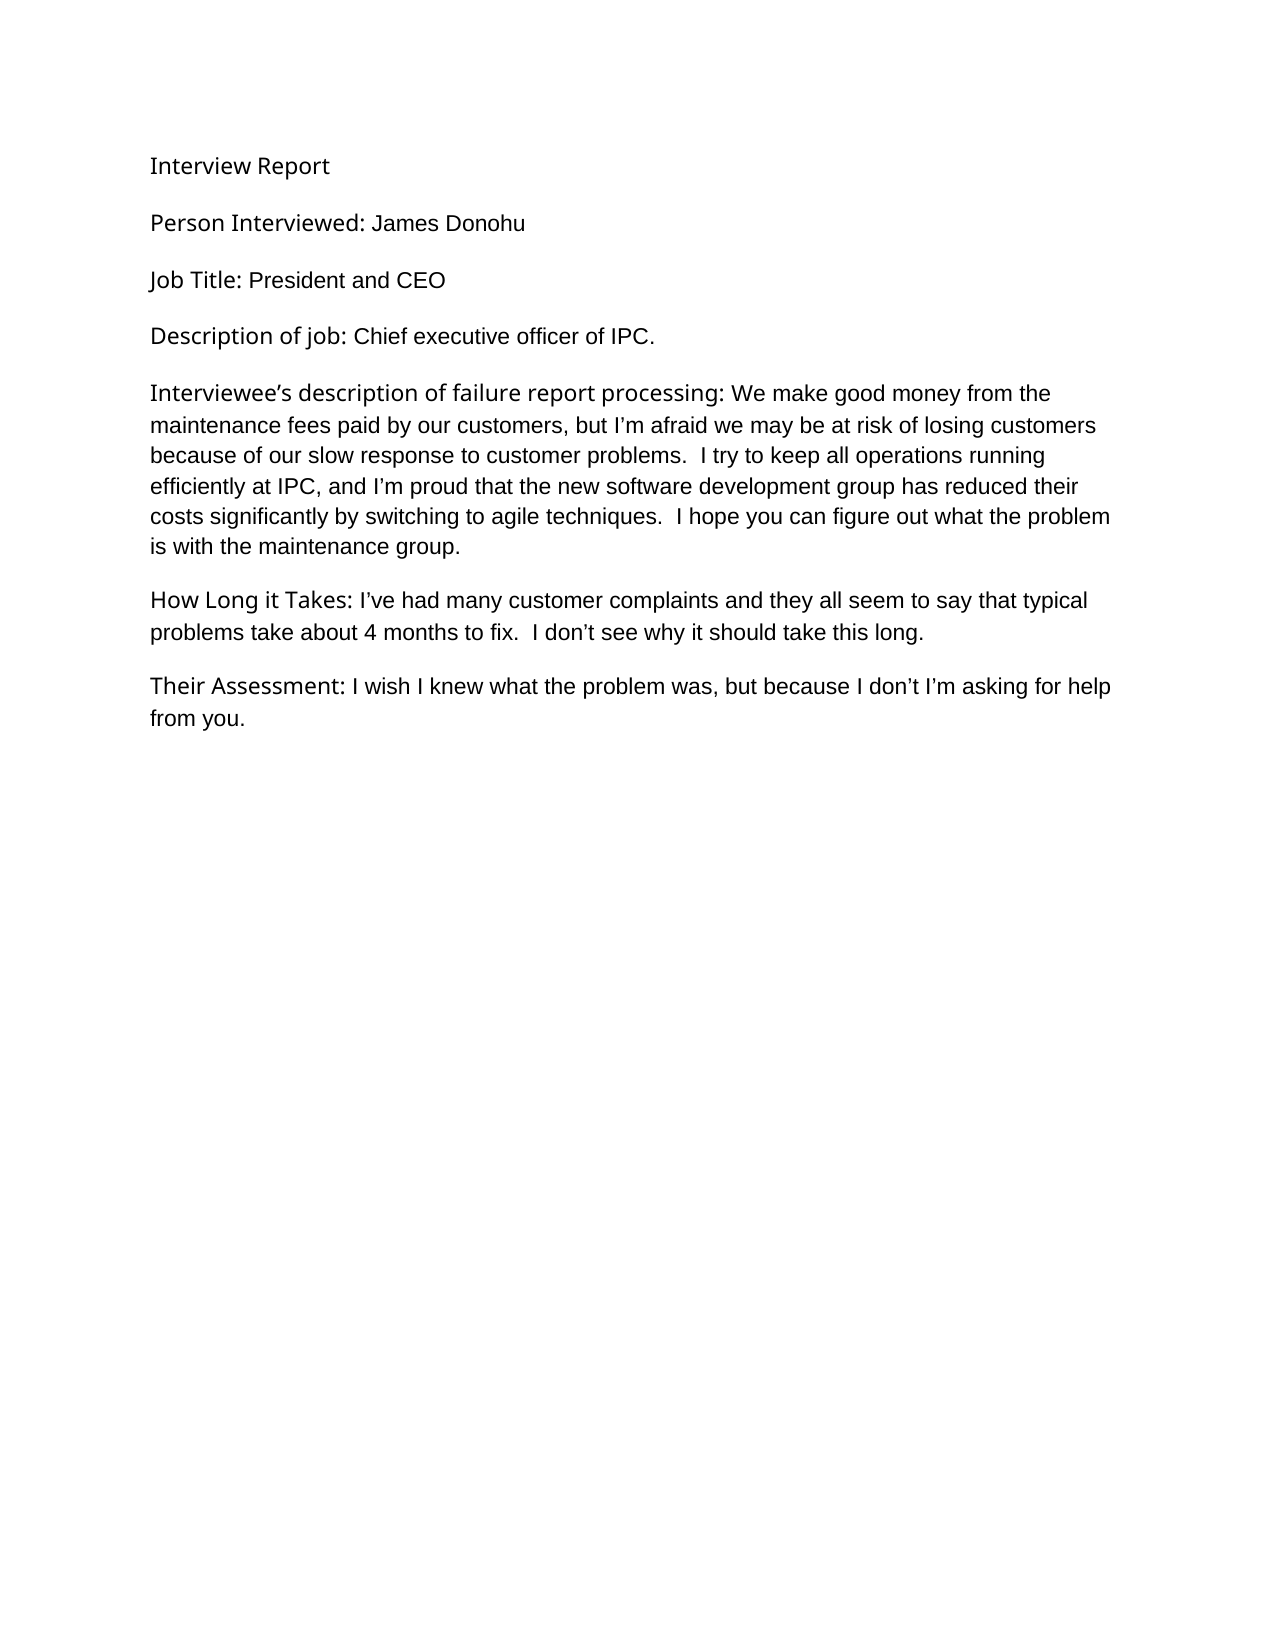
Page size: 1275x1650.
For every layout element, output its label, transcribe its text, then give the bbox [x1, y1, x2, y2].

text How Long it Takes: I’ve had many customer complaints and they all seem to say that typical problems take about 4 months to fix. I don’t see why it should take this long. [150, 584, 1125, 646]
text Interview Report [150, 150, 1125, 181]
text Job Title: President and CEO [150, 263, 1125, 295]
text Person Interviewed: James Donohu [150, 207, 1125, 238]
text Their Assessment: I wish I knew what the problem was, but because I don’t I’m asking for help from you. [150, 670, 1125, 732]
text Description of job: Chief executive officer of IPC. [150, 320, 1125, 352]
text Interviewee’s description of failure report processing: We make good money from the maintenance fees paid by our customers, but I’m afraid we may be at risk of losing customers because of our slow response to customer problems. I try to keep all operations running efficiently at IPC, and I’m proud that the new software development group has reduced their costs significantly by switching to agile techniques. I hope you can figure out what the problem is with the maintenance group. [150, 377, 1125, 559]
